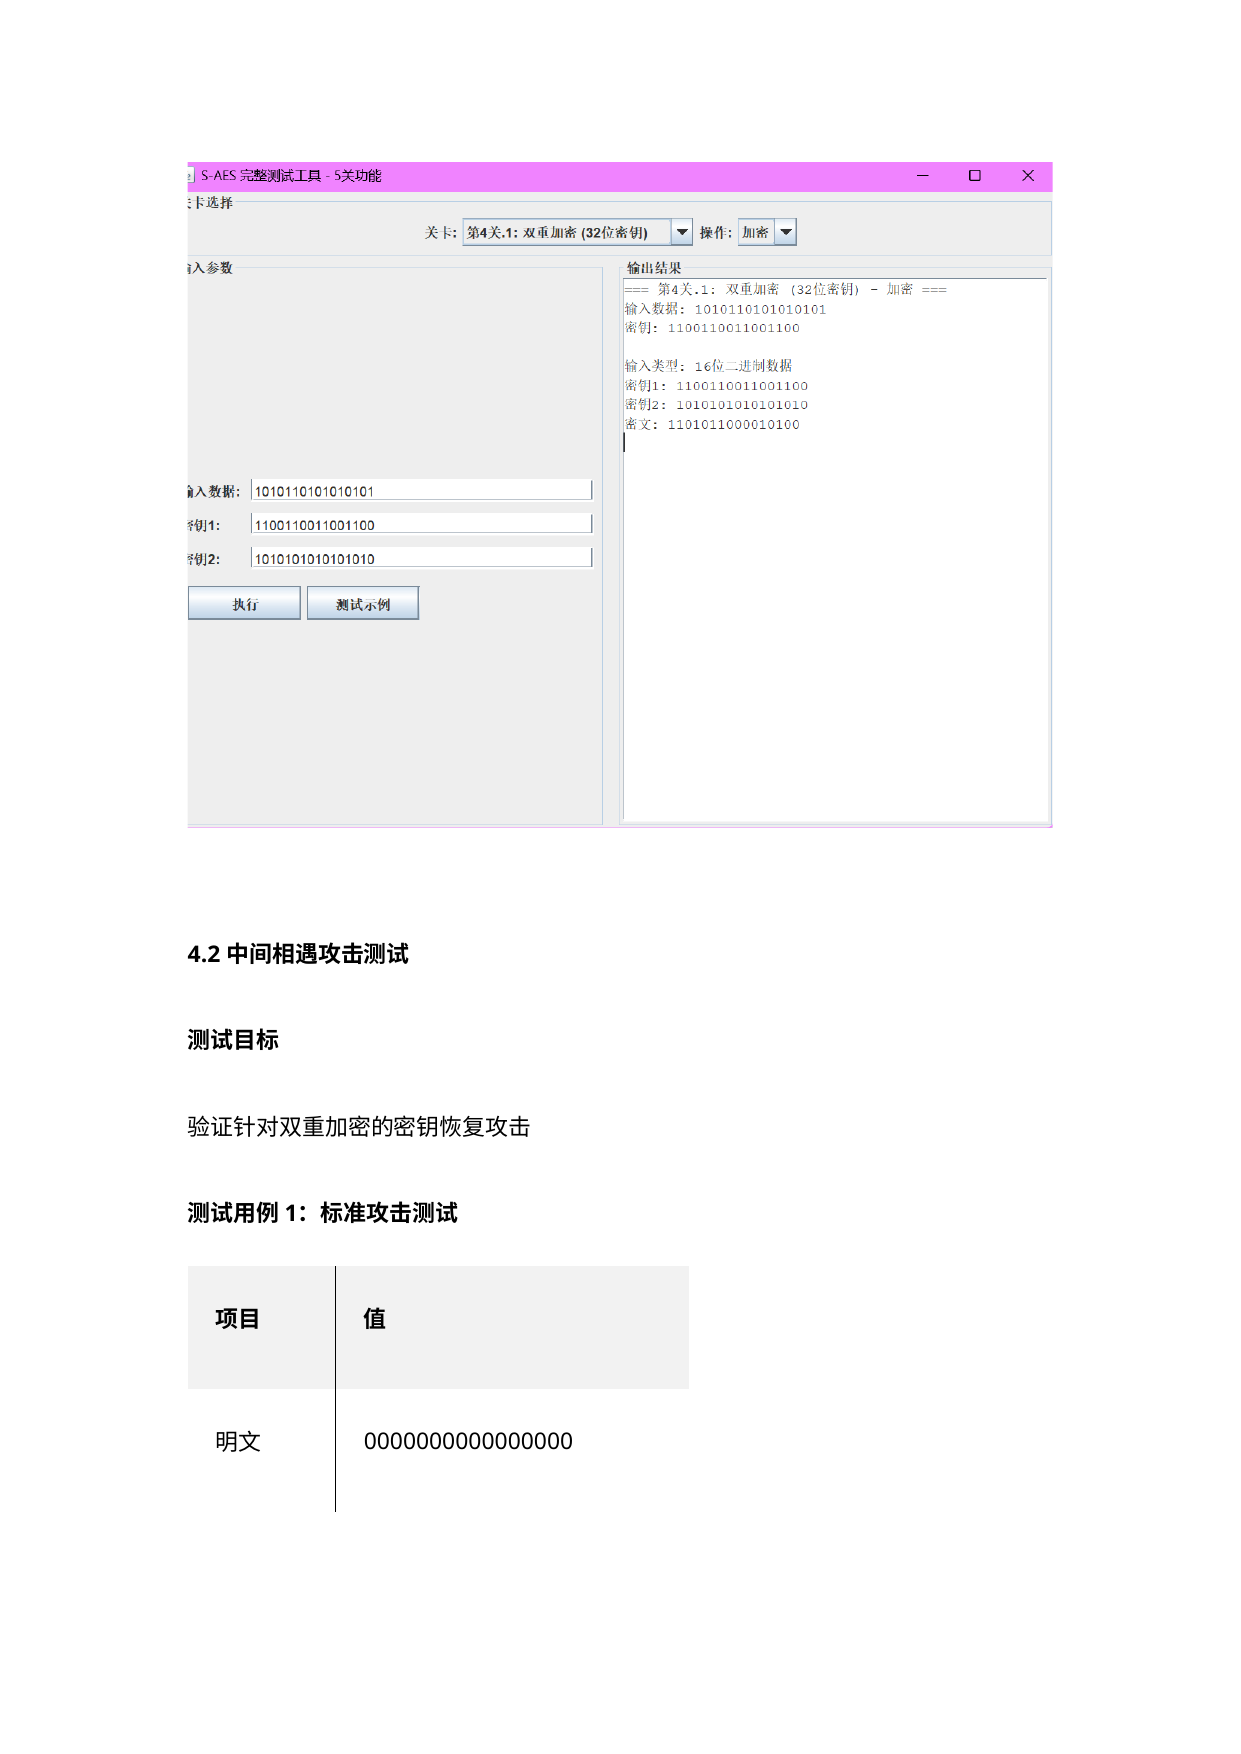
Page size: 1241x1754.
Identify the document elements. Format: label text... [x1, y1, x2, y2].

picture [187, 162, 1053, 828]
table_cell 0000000000000000 [336, 1389, 689, 1512]
text 验证针对双重加密的密钥恢复攻击 [187, 1093, 1053, 1158]
text 测试用例 1：标准攻击测试 [187, 1179, 1053, 1244]
text 4.2 中间相遇攻击测试 [187, 920, 1053, 985]
table_header 值 [336, 1266, 689, 1389]
table_cell 明文 [188, 1389, 335, 1512]
text 测试目标 [187, 1006, 1053, 1071]
table_header 项目 [188, 1266, 335, 1389]
